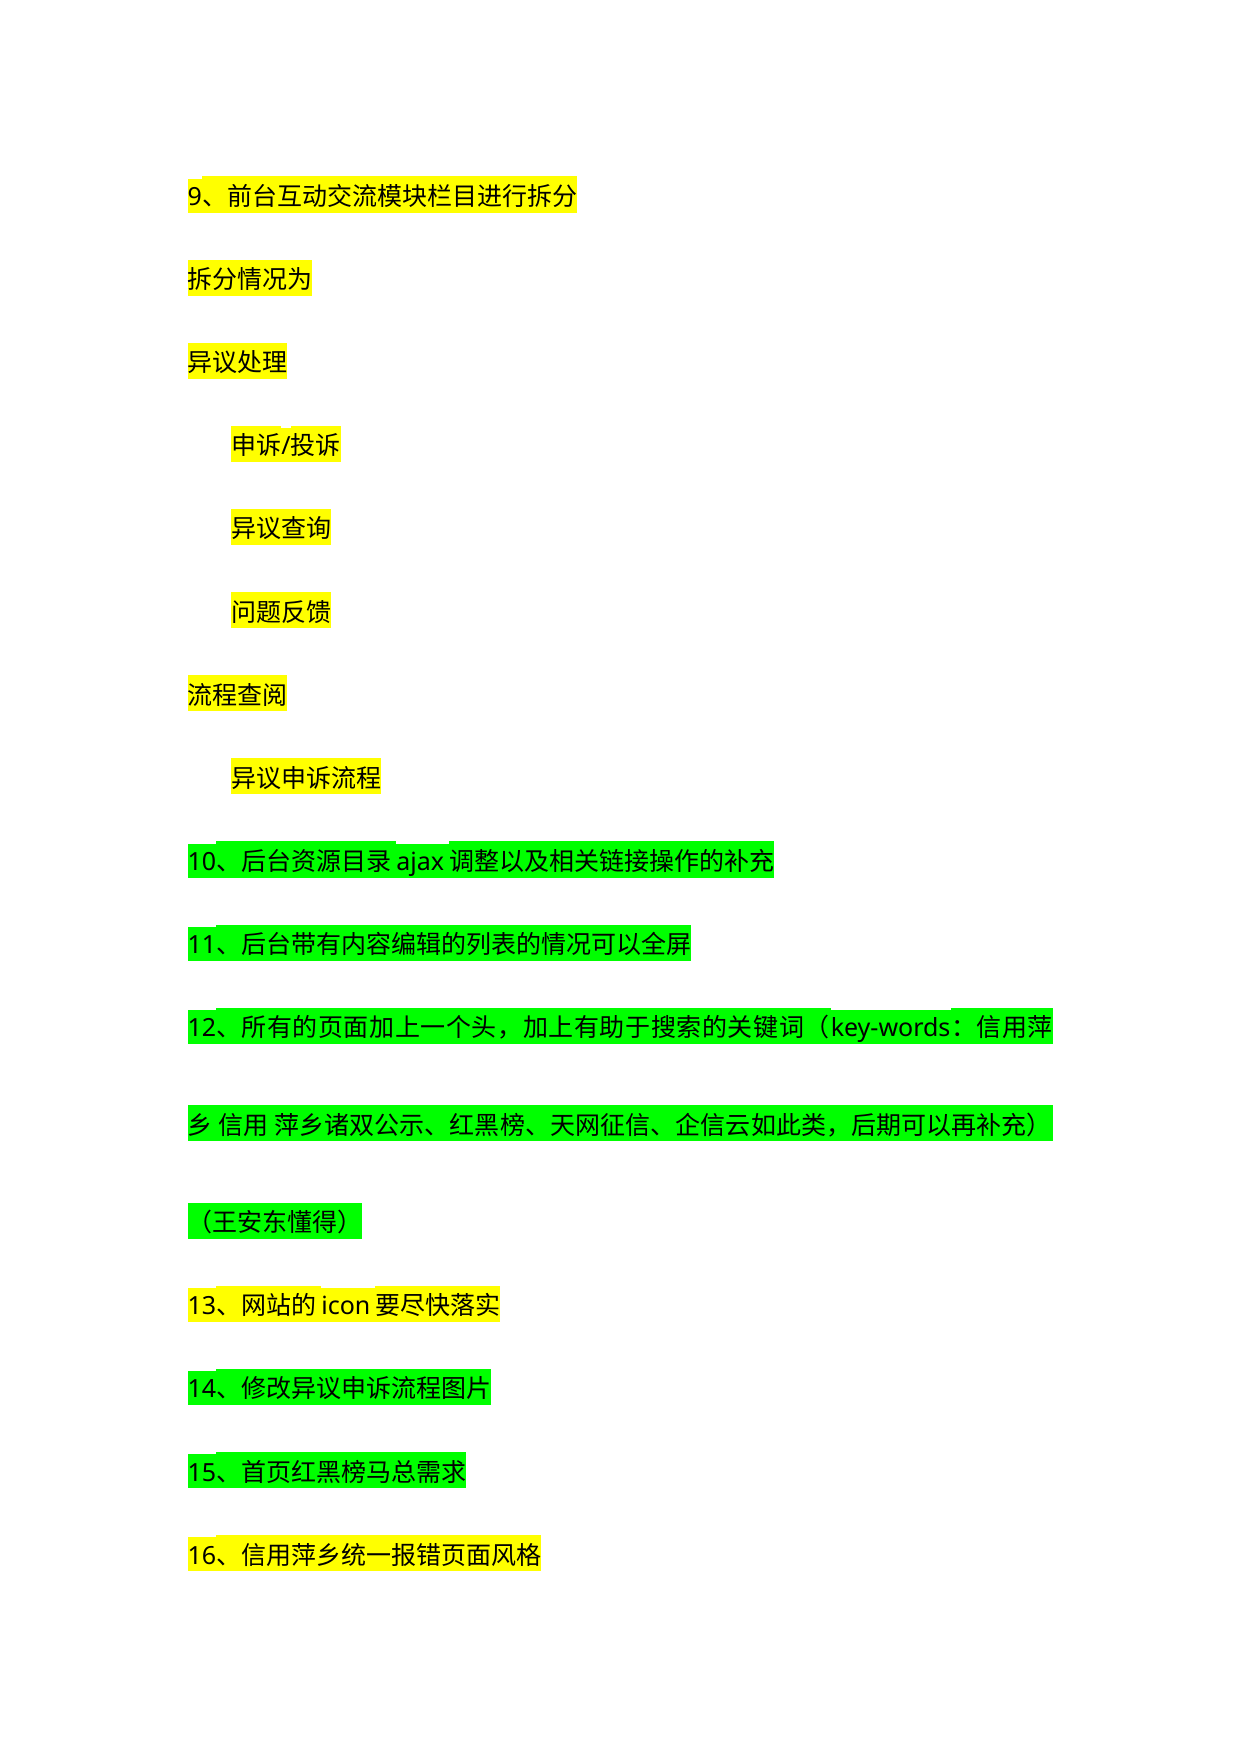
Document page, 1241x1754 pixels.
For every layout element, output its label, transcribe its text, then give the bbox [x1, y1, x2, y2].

list 异议处理 [187, 328, 1053, 393]
list 所有的页面加上一个头，加上有助于搜索的关键词（key-words：信用萍乡 信用 萍乡诸双公示、红黑榜、天网征信、企信云如此类，后期可以再补充）（王安东懂得） [187, 993, 1053, 1253]
list 后台资源目录ajax调整以及相关链接操作的补充 [187, 827, 1053, 892]
list 申诉/投诉 [187, 411, 1053, 476]
list 问题反馈 [187, 578, 1053, 643]
list 首页红黑榜马总需求 [187, 1438, 1053, 1503]
list 信用萍乡统一报错页面风格 [187, 1521, 1053, 1586]
list 网站的icon要尽快落实 [187, 1271, 1053, 1336]
list 拆分情况为 [187, 245, 1053, 310]
list 修改异议申诉流程图片 [187, 1354, 1053, 1419]
list 前台互动交流模块栏目进行拆分 [187, 162, 1053, 227]
list 后台带有内容编辑的列表的情况可以全屏 [187, 910, 1053, 975]
list 流程查阅 [187, 661, 1053, 726]
list 异议查询 [187, 494, 1053, 559]
list 异议申诉流程 [187, 744, 1053, 809]
